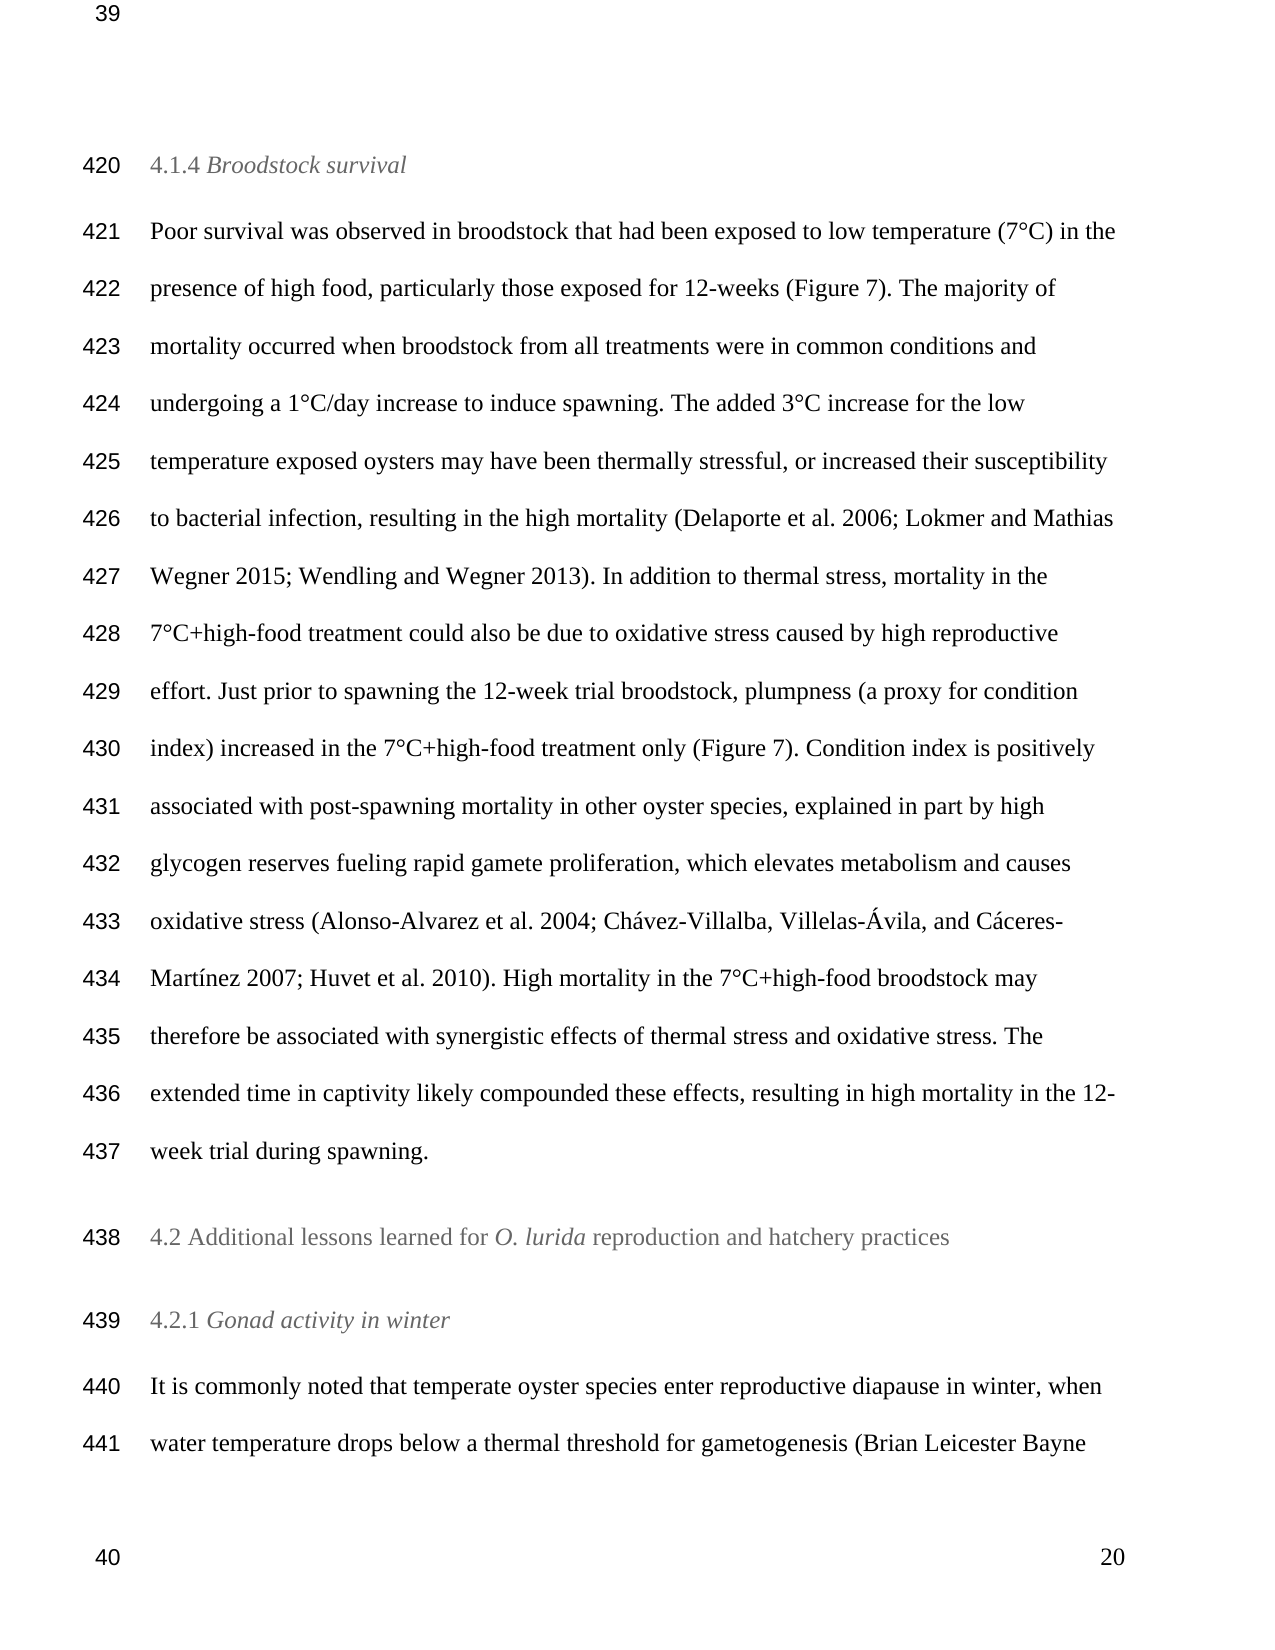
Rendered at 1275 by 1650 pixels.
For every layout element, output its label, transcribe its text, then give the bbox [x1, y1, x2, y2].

text Poor survival was observed in broodstock that had been exposed to low temperature (7°C) in the presence of high food, particularly those exposed for 12-weeks (Figure 7). The majority of mortality occurred when broodstock from all treatments were in common conditions and undergoing a 1°C/day increase to induce spawning. The added 3°C increase for the low temperature exposed oysters may have been thermally stressful, or increased their susceptibility to bacterial infection, resulting in the high mortality (Delaporte et al. 2006; Lokmer and Mathias Wegner 2015; Wendling and Wegner 2013). In addition to thermal stress, mortality in the 7°C+high-food treatment could also be due to oxidative stress caused by high reproductive effort. Just prior to spawning the 12-week trial broodstock, plumpness (a proxy for condition index) increased in the 7°C+high-food treatment only (Figure 7). Condition index is positively associated with post-spawning mortality in other oyster species, explained in part by high glycogen reserves fueling rapid gamete proliferation, which elevates metabolism and causes oxidative stress (Alonso-Alvarez et al. 2004; Chávez-Villalba, Villelas-Ávila, and Cáceres-Martínez 2007; Huvet et al. 2010). High mortality in the 7°C+high-food broodstock may therefore be associated with synergistic effects of thermal stress and oxidative stress. The extended time in captivity likely compounded these effects, resulting in high mortality in the 12-week trial during spawning. [150, 216, 1125, 1164]
subtitle 4.2 Additional lessons learned for O. lurida reproduction and hatchery practices [150, 1222, 1125, 1251]
subtitle 4.1.4 Broodstock survival [150, 150, 1125, 179]
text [150, 1371, 1125, 1457]
subtitle 4.2.1 Gonad activity in winter [150, 1305, 1125, 1334]
